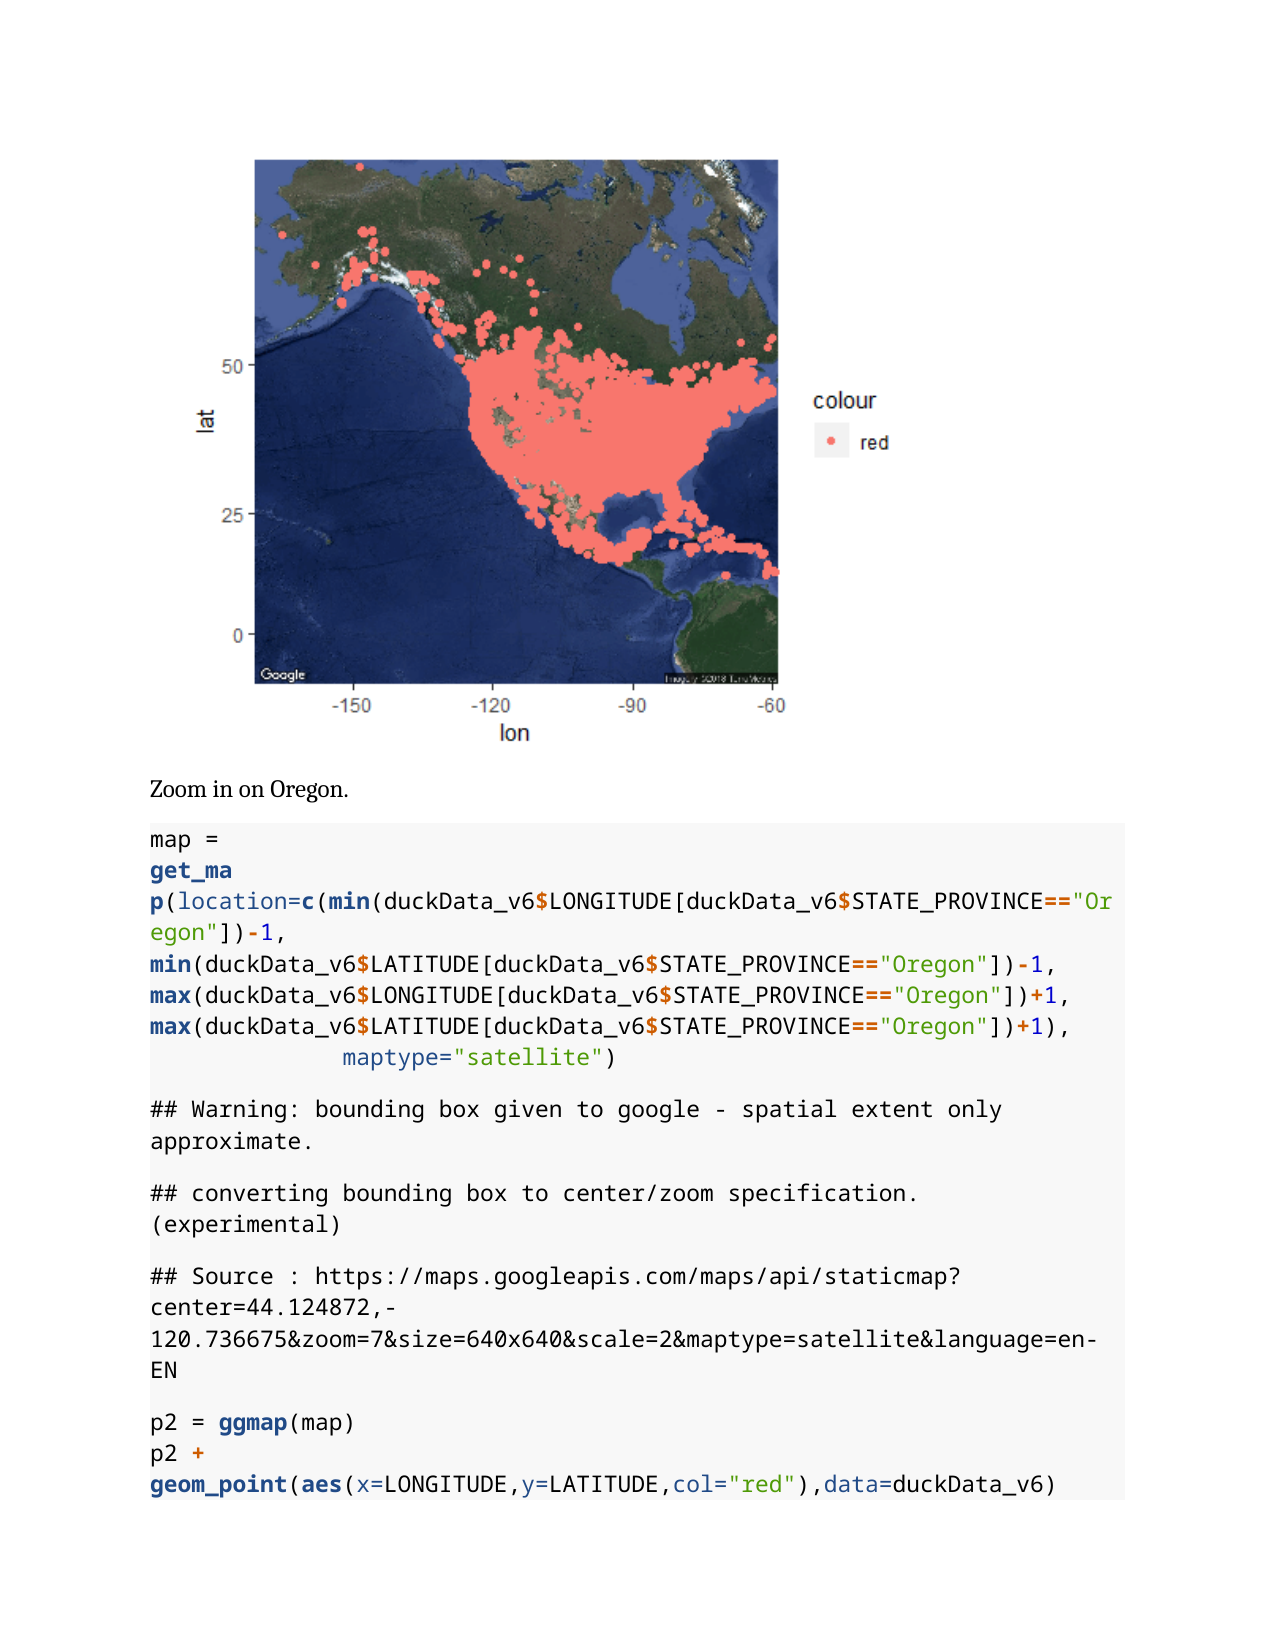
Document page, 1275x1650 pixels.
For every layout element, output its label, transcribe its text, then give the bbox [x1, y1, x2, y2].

text map = get_map(location=c(min(duckData_v6$LONGITUDE[duckData_v6$STATE_PROVINCE=="Oregon"])-1, min(duckData_v6$LATITUDE[duckData_v6$STATE_PROVINCE=="Oregon"])-1, max(duckData_v6$LONGITUDE[duckData_v6$STATE_PROVINCE=="Oregon"])+1, max(duckData_v6$LATITUDE[duckData_v6$STATE_PROVINCE=="Oregon"])+1), maptype="satellite") [219, 823, 1125, 1073]
picture [168, 150, 927, 757]
text ## converting bounding box to center/zoom specification. (experimental) [150, 1177, 1125, 1239]
text Zoom in on Oregon. [150, 775, 1125, 804]
text ## Source : https://maps.googleapis.com/maps/api/staticmap?center=44.124872,-120.736675&zoom=7&size=640x640&scale=2&maptype=satellite&language=en-EN [150, 1260, 1125, 1385]
text p2 = ggmap(map) p2 + geom_point(aes(x=LONGITUDE,y=LATITUDE,col="red"),data=duckData_v6) [150, 1406, 1125, 1500]
text ## Warning: bounding box given to google - spatial extent only approximate. [150, 1093, 1125, 1156]
